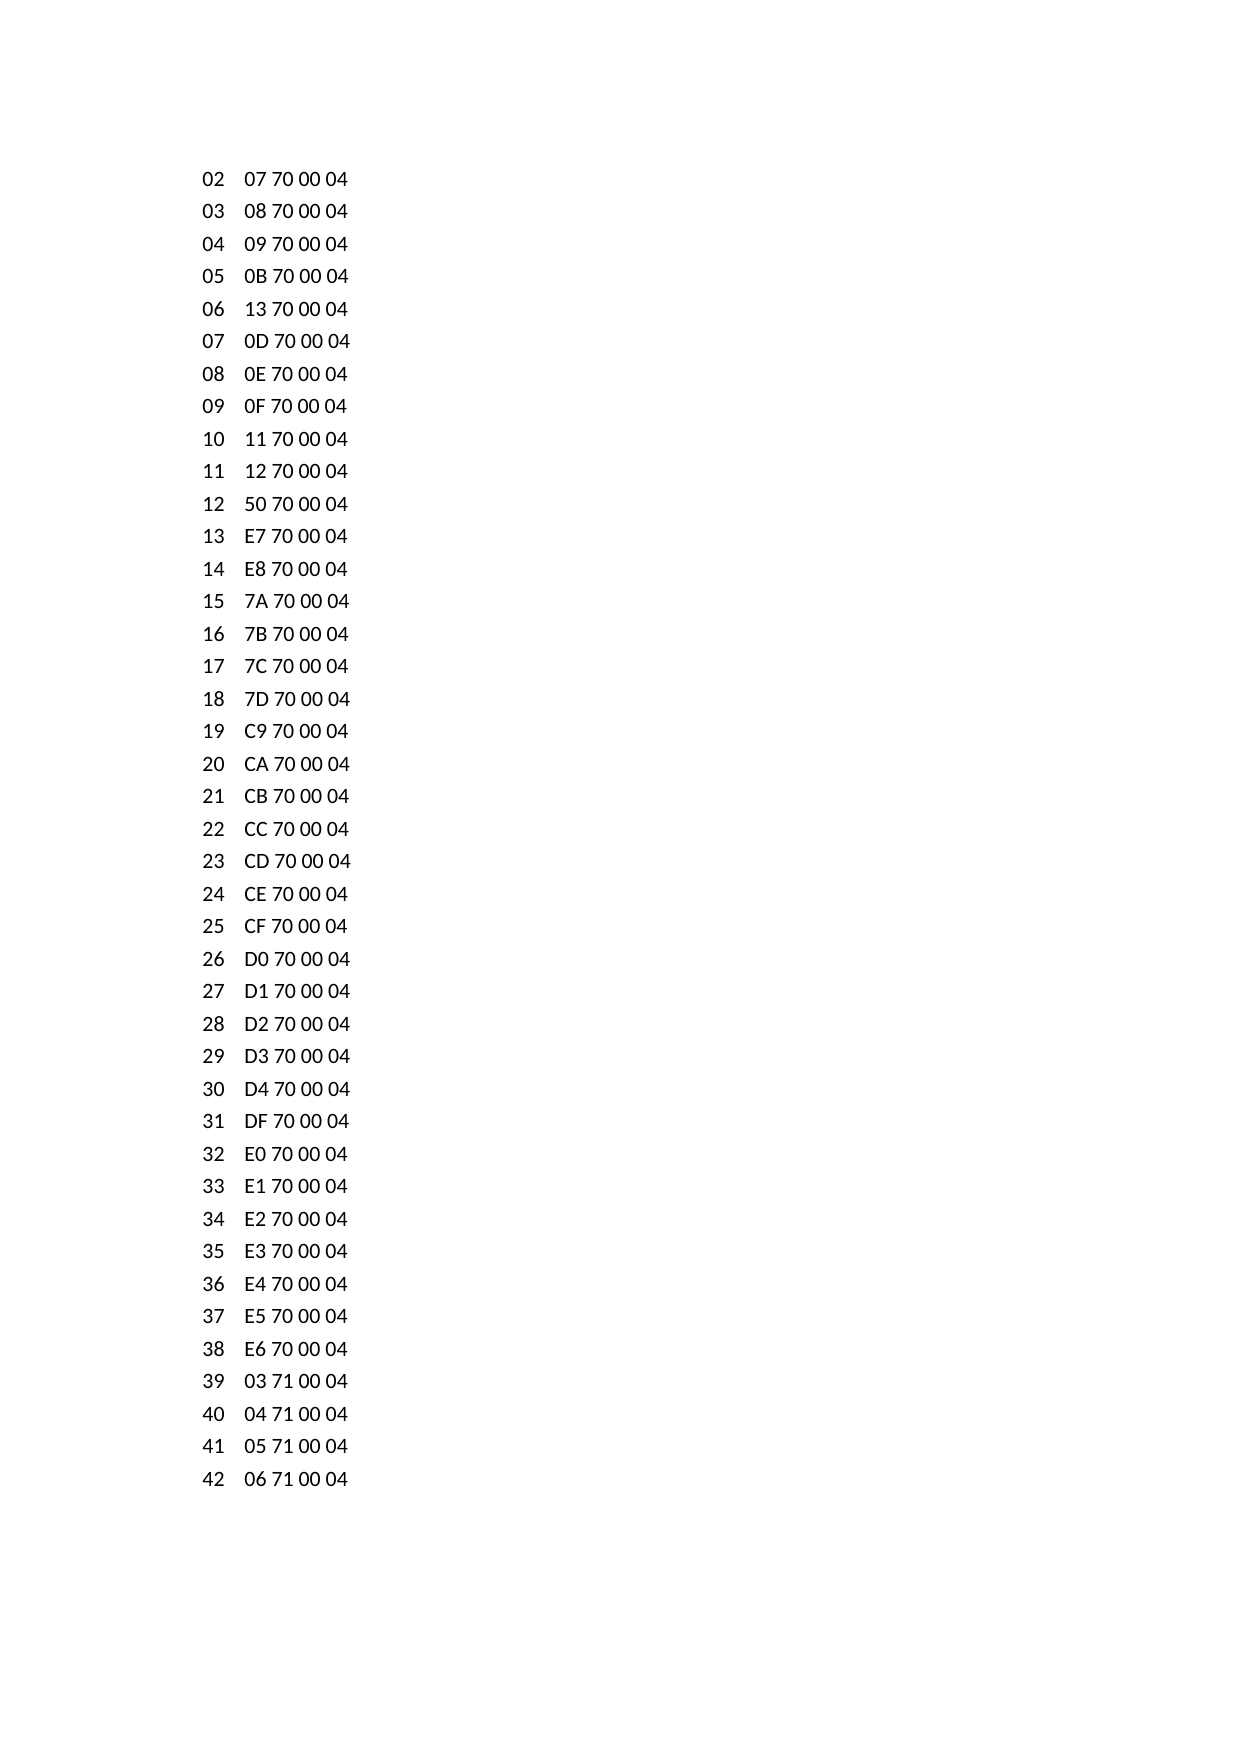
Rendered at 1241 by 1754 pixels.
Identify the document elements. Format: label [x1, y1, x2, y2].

text [187, 162, 1053, 1527]
